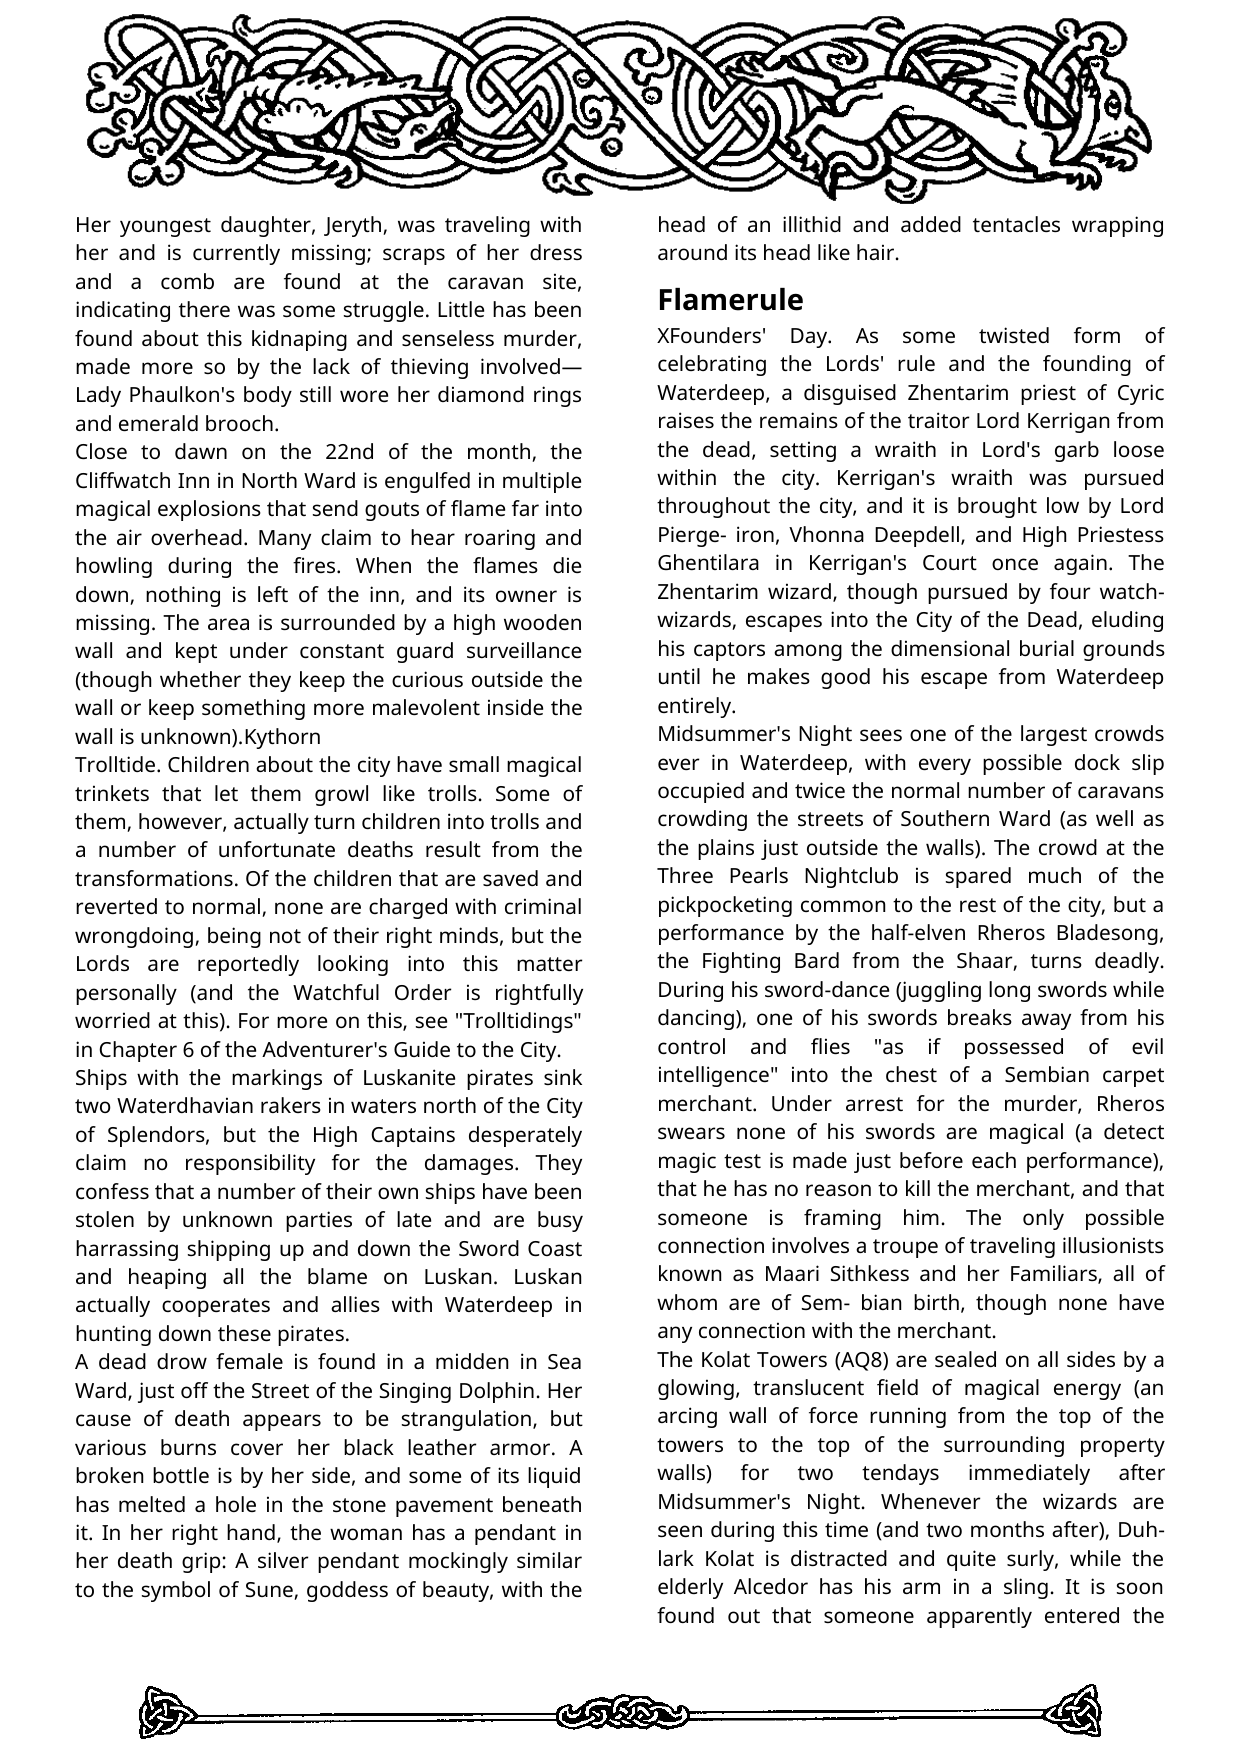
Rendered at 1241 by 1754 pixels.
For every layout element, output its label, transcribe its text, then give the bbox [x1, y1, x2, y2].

subtitle Flamerule [657, 279, 1165, 319]
text XFounders' Day. As some twisted form of celebrating the Lords' rule and the founding of Waterdeep, a disguised Zhentarim priest of Cyric raises the remains of the traitor Lord Kerrigan from the dead, setting a wraith in Lord's garb loose within the city. Kerrigan's wraith was pursued throughout the city, and it is brought low by Lord Pierge- iron, Vhonna Deepdell, and High Priestess Ghentilara in Kerrigan's Court once again. The Zhentarim wizard, though pursued by four watch-wizards, escapes into the City of the Dead, eluding his captors among the dimensional burial grounds until he makes good his escape from Waterdeep entirely. [657, 321, 1165, 719]
picture [75, 6, 1163, 210]
text A dead drow female is found in a midden in Sea Ward, just off the Street of the Singing Dolphin. Her cause of death appears to be strangulation, but various burns cover her black leather armor. A broken bottle is by her side, and some of its liquid has melted a hole in the stone pavement beneath it. In her right hand, the woman has a pendant in her death grip: A silver pendant mockingly similar to the symbol of Sune, goddess of beauty, with the head of an illithid and added tentacles wrapping around its head like hair. [75, 1347, 583, 1603]
picture [132, 1679, 1108, 1748]
text Close to dawn on the 22nd of the month, the Cliffwatch Inn in North Ward is engulfed in multiple magical explosions that send gouts of flame far into the air overhead. Many claim to hear roaring and howling during the fires. When the flames die down, nothing is left of the inn, and its owner is missing. The area is surrounded by a high wooden wall and kept under constant guard surveillance (though whether they keep the curious outside the wall or keep something more malevolent inside the wall is unknown).Kythorn [75, 437, 583, 750]
text Midsummer's Night sees one of the largest crowds ever in Waterdeep, with every possible dock slip occupied and twice the normal number of caravans crowding the streets of Southern Ward (as well as the plains just outside the walls). The crowd at the Three Pearls Nightclub is spared much of the pickpocketing common to the rest of the city, but a performance by the half-elven Rheros Bladesong, the Fighting Bard from the Shaar, turns deadly. During his sword-dance (juggling long swords while dancing), one of his swords breaks away from his control and flies "as if possessed of evil intelligence" into the chest of a Sembian carpet merchant. Under arrest for the murder, Rheros swears none of his swords are magical (a detect magic test is made just before each performance), that he has no reason to kill the merchant, and that someone is framing him. The only possible connection involves a troupe of traveling illusionists known as Maari Sithkess and her Familiars, all of whom are of Sem- bian birth, though none have any connection with the merchant. [657, 719, 1165, 1345]
text Trolltide. Children about the city have small magical trinkets that let them growl like trolls. Some of them, however, actually turn children into trolls and a number of unfortunate deaths result from the transformations. Of the children that are saved and reverted to normal, none are charged with criminal wrongdoing, being not of their right minds, but the Lords are reportedly looking into this matter personally (and the Watchful Order is rightfully worried at this). For more on this, see "Trolltidings" in Chapter 6 of the Adventurer's Guide to the City. [75, 750, 583, 1063]
text Ships with the markings of Luskanite pirates sink two Waterdhavian rakers in waters north of the City of Splendors, but the High Captains desperately claim no responsibility for the damages. They confess that a number of their own ships have been stolen by unknown parties of late and are busy harrassing shipping up and down the Sword Coast and heaping all the blame on Luskan. Luskan actually cooperates and allies with Waterdeep in hunting down these pirates. [75, 1063, 583, 1347]
